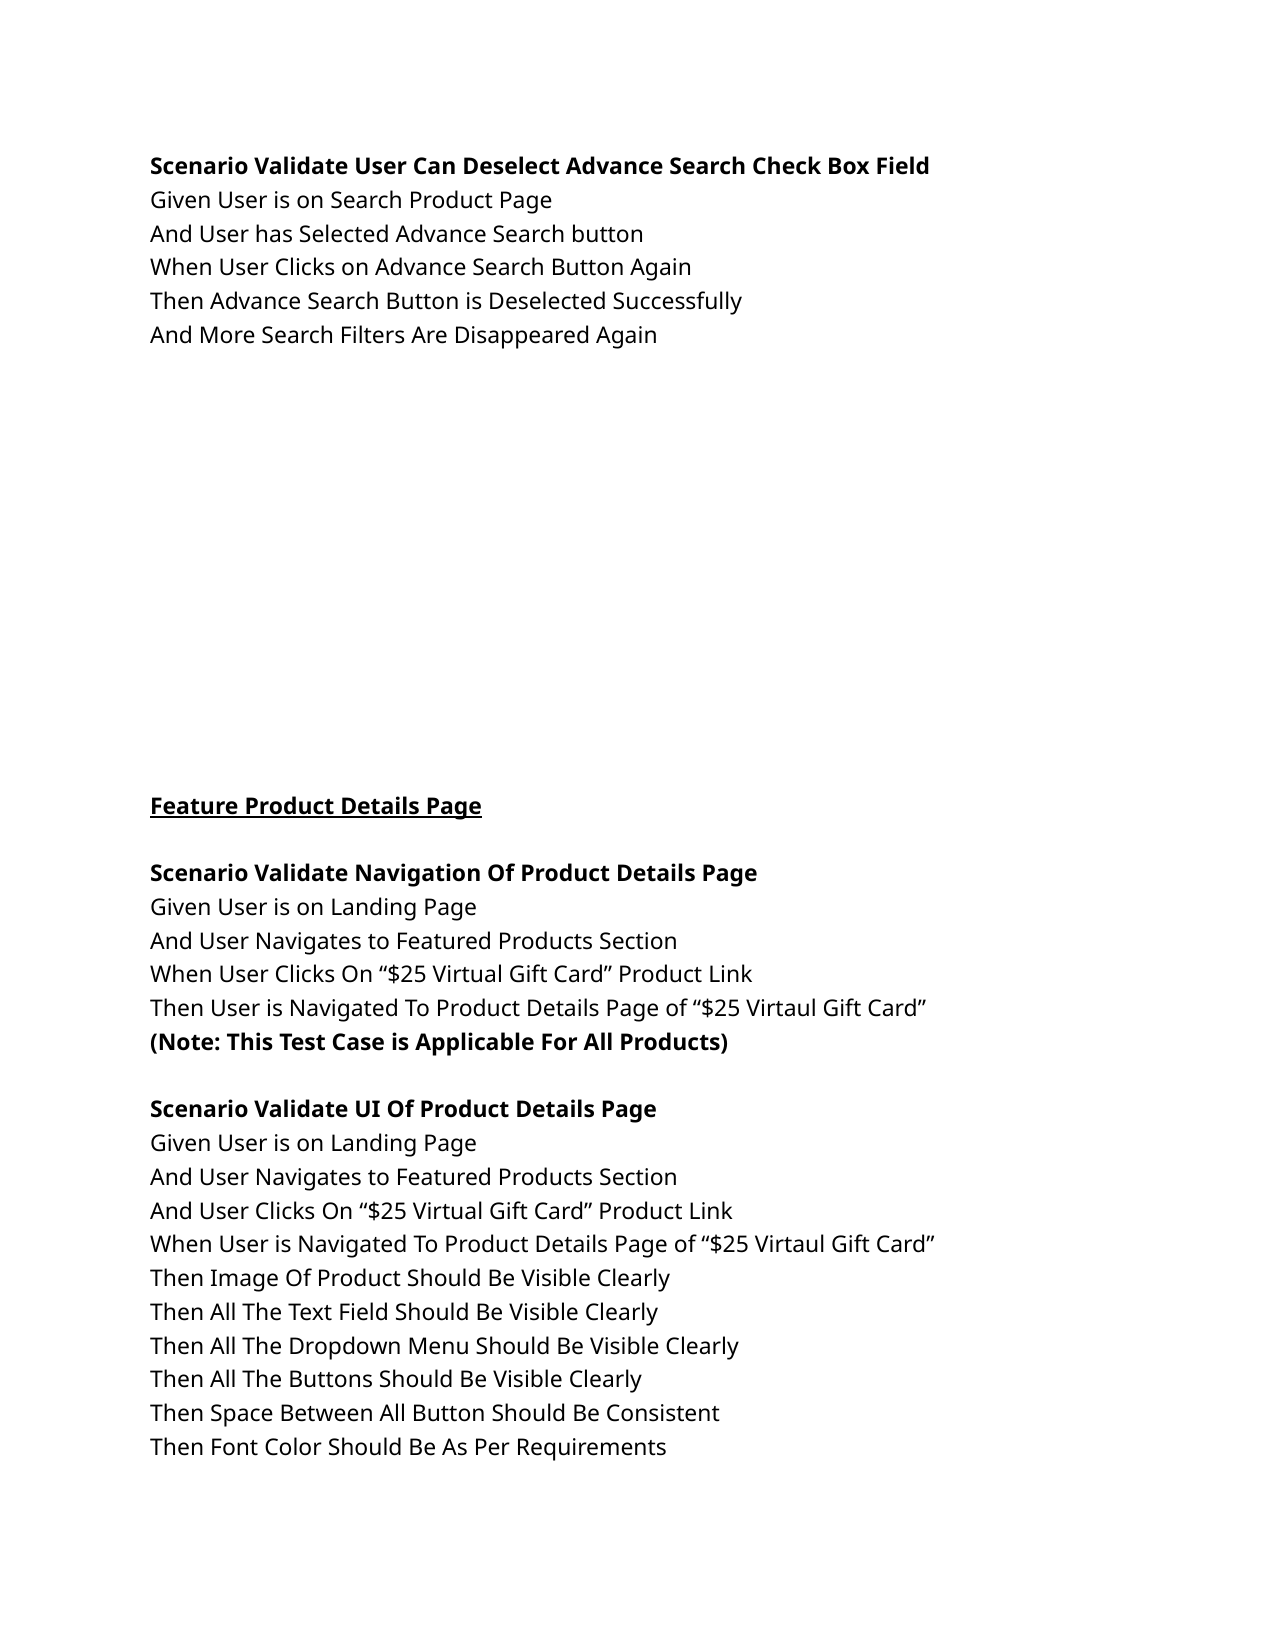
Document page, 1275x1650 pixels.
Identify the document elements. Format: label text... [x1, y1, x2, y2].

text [150, 789, 1125, 1462]
text Scenario Validate User Can Deselect Advance Search Check Box Field Given User is on Search Product Page And User has Selected Advance Search button When User Clicks on Advance Search Button Again Then Advance Search Button is Deselected Successfully And More Search Filters Are Disappeared Again [150, 150, 1125, 417]
